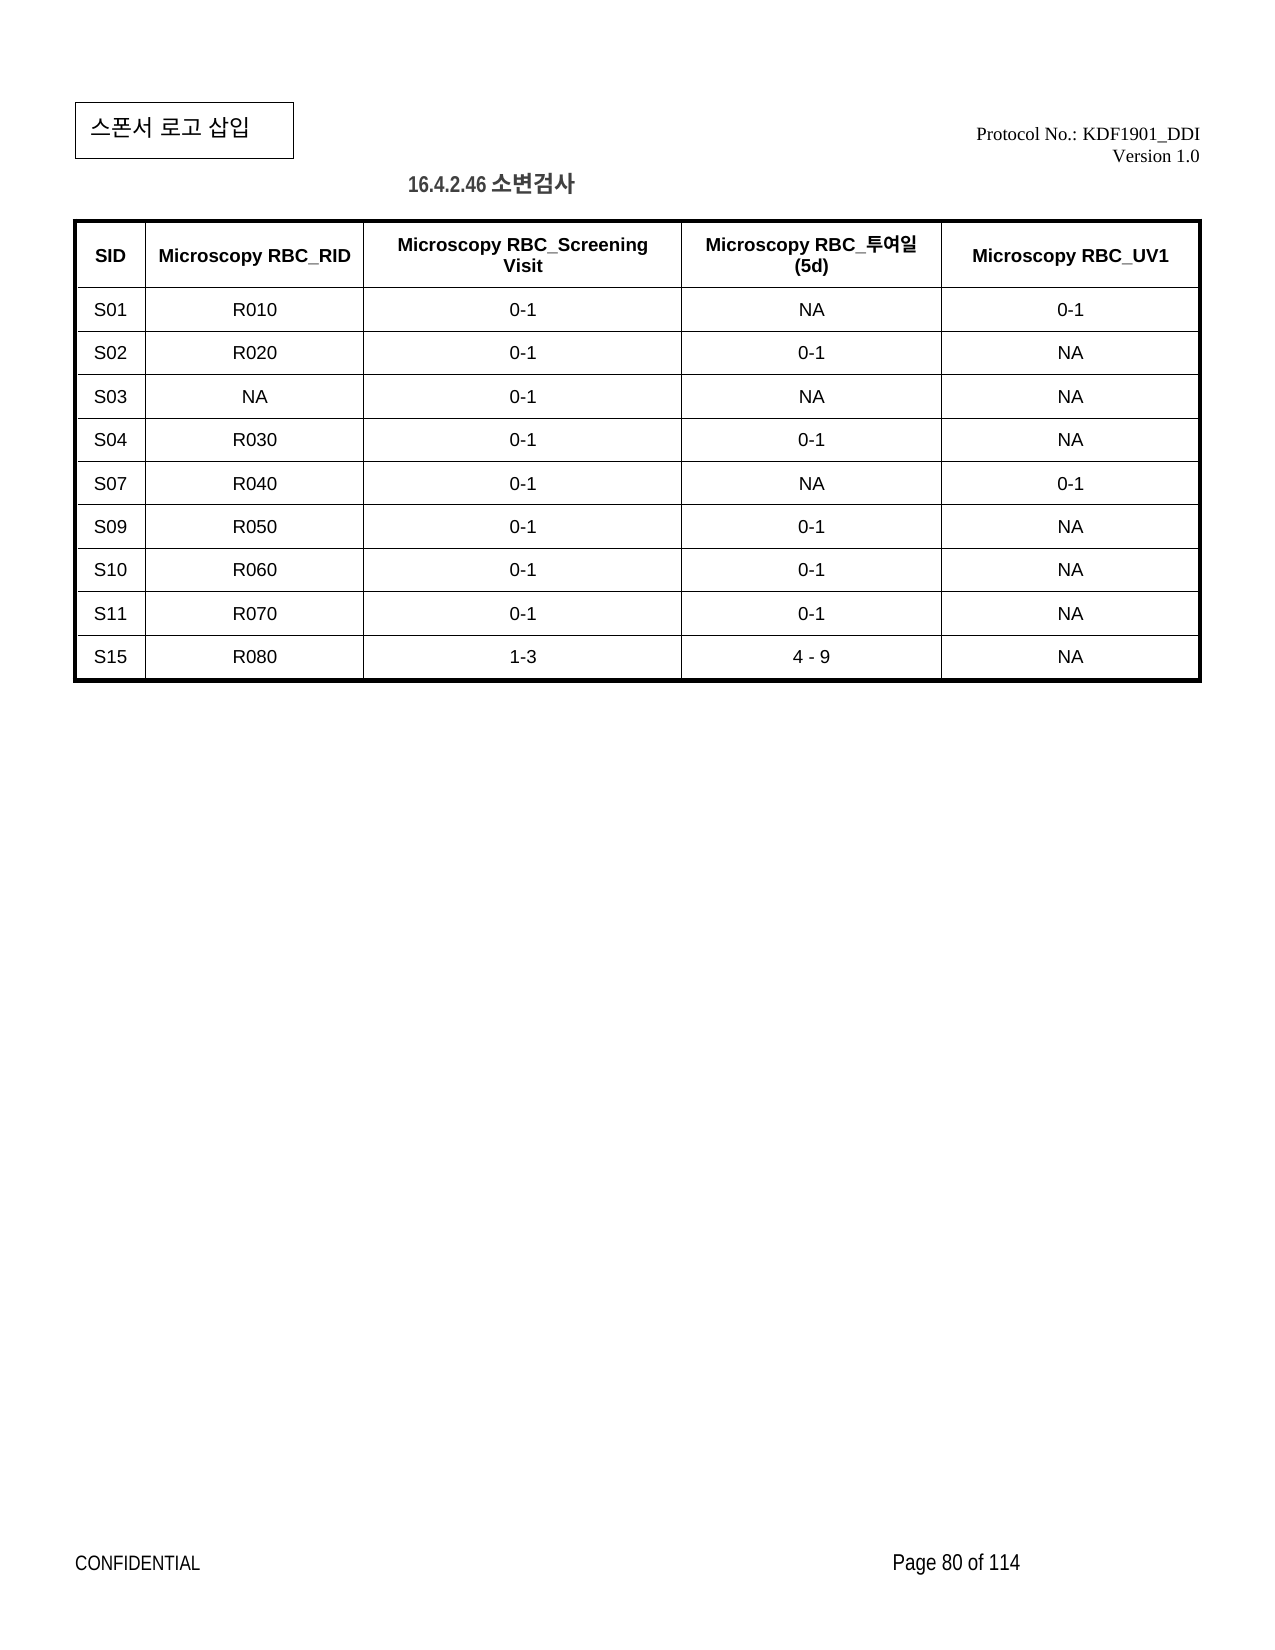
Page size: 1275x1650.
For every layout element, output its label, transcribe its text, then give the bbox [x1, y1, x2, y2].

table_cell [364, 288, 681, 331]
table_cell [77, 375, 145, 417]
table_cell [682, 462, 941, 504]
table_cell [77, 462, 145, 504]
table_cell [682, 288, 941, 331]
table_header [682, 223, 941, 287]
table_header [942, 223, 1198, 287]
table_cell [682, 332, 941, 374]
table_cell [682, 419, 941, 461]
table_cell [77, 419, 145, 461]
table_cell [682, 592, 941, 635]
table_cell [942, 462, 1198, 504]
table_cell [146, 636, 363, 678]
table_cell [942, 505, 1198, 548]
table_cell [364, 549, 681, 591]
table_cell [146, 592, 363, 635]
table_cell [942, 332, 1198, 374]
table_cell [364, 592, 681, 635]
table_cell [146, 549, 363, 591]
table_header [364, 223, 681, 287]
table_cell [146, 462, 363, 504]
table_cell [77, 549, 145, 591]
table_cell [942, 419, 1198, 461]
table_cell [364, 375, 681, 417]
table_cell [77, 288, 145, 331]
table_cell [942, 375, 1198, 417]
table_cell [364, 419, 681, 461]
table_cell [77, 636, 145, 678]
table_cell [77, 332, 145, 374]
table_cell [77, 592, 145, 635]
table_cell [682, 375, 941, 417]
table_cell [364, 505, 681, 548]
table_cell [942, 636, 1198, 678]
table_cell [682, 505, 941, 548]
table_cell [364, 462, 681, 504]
text 16.4.2.46 소변검사 [167, 166, 1200, 199]
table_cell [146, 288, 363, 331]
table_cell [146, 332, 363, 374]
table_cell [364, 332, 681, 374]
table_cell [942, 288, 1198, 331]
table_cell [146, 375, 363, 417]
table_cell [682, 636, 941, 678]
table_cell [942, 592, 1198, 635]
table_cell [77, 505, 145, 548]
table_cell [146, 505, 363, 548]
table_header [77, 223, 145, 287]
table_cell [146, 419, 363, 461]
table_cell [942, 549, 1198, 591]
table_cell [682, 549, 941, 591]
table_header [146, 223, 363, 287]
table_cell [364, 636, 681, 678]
